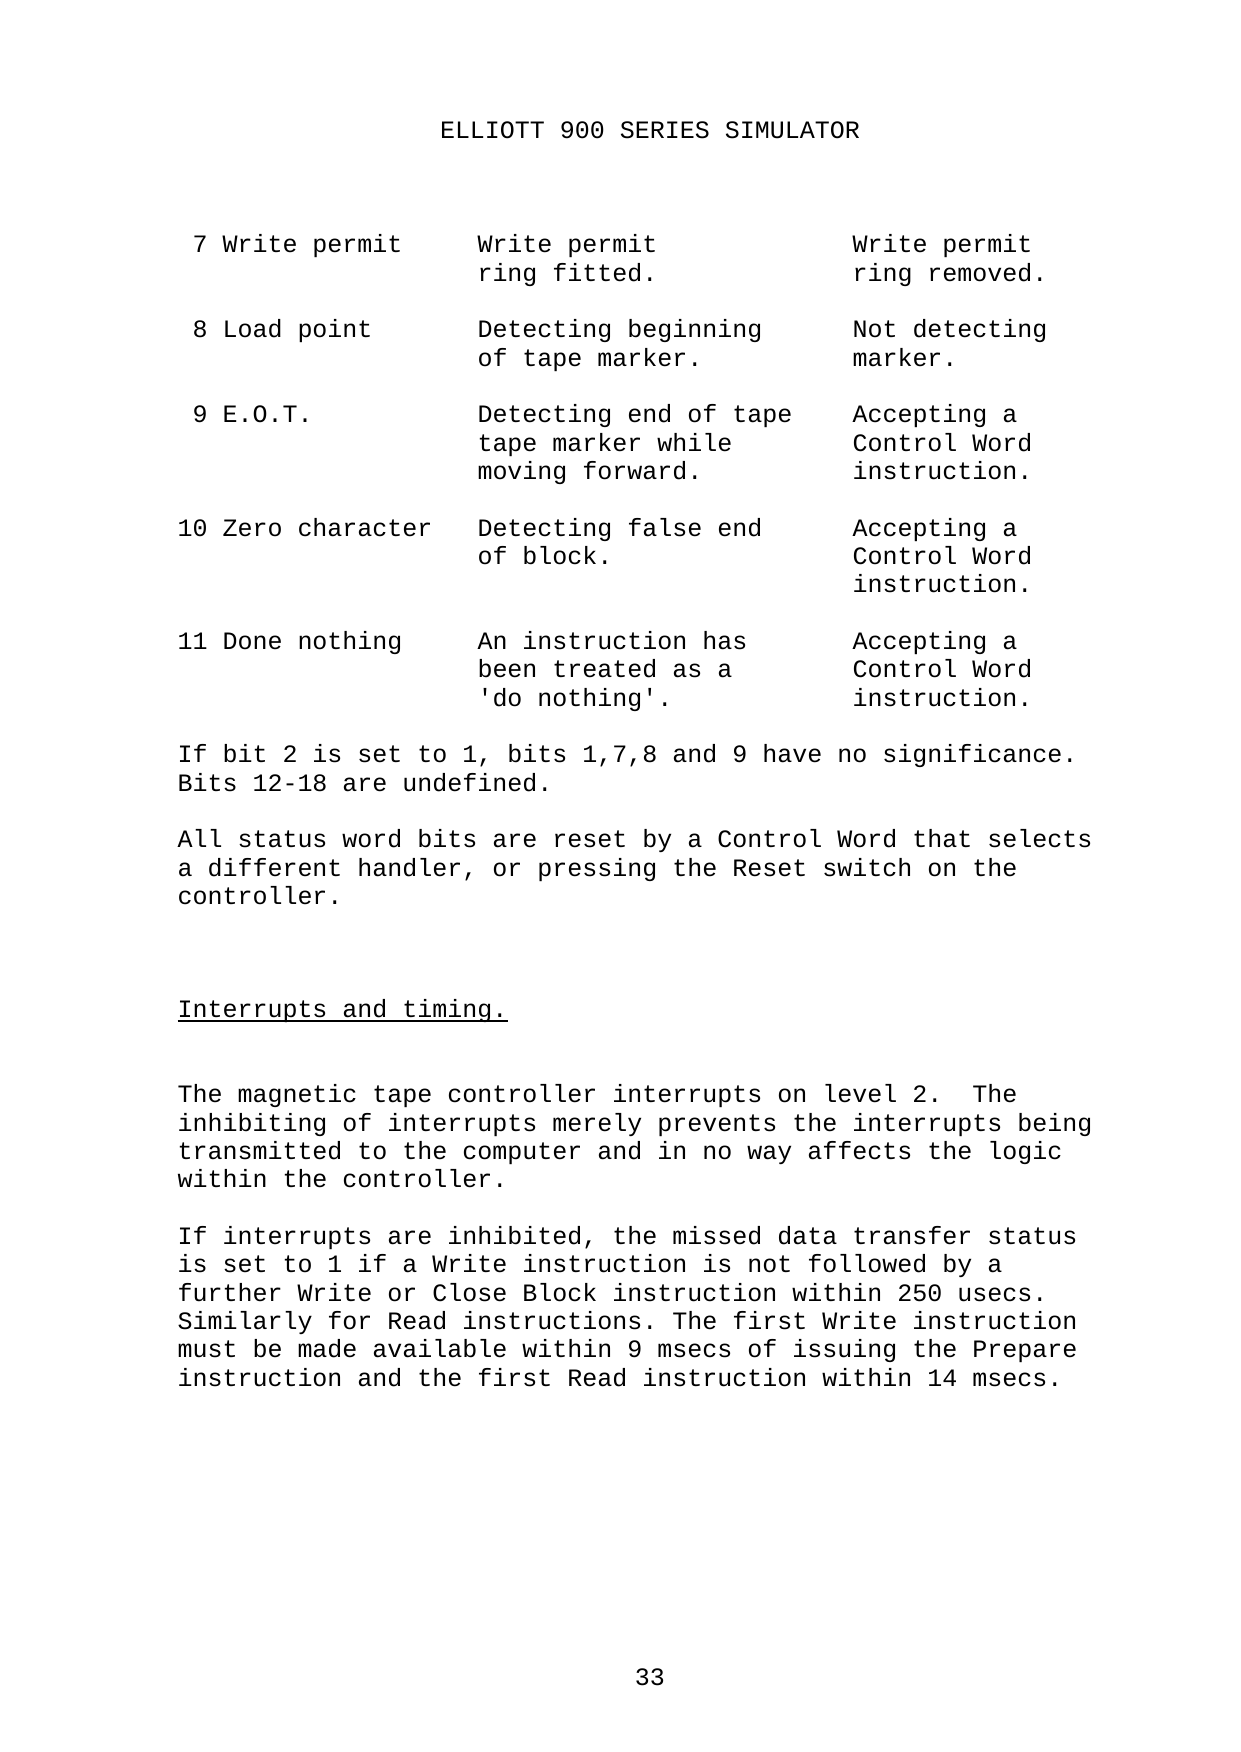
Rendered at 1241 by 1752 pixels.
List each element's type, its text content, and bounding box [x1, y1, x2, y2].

text Interrupts and timing. [177, 997, 1122, 1025]
text tape marker while Control Word [177, 430, 1122, 458]
text All status word bits are reset by a Control Word that selects a different handler, or pressing the Reset switch on the controller. [177, 827, 1122, 912]
text ring fitted. ring removed. [177, 260, 1122, 288]
text of block. Control Word [177, 543, 1122, 572]
text The magnetic tape controller interrupts on level 2. The inhibiting of interrupts merely prevents the interrupts being transmitted to the computer and in no way affects the logic within the controller. [177, 1082, 1122, 1195]
text of tape marker. marker. [177, 345, 1122, 373]
text 8 Load point Detecting beginning Not detecting [177, 317, 1122, 345]
text moving forward. instruction. [177, 458, 1122, 487]
text been treated as a Control Word [177, 657, 1122, 685]
text 7 Write permit Write permit Write permit [177, 232, 1122, 260]
text instruction. [177, 572, 1122, 600]
text If bit 2 is set to 1, bits 1,7,8 and 9 have no significance. [177, 742, 1122, 770]
text 'do nothing'. instruction. [177, 685, 1122, 713]
text If interrupts are inhibited, the missed data transfer status is set to 1 if a Write instruction is not followed by a further Write or Close Block instruction within 250 usecs. Similarly for Read instructions. The first Write instruction must be made available within 9 msecs of issuing the Prepare instruction and the first Read instruction within 14 msecs. [177, 1223, 1122, 1393]
text 10 Zero character Detecting false end Accepting a [177, 515, 1122, 543]
text 11 Done nothing An instruction has Accepting a [177, 628, 1122, 657]
text Bits 12-18 are undefined. [177, 770, 1122, 798]
text 9 E.O.T. Detecting end of tape Accepting a [177, 402, 1122, 430]
